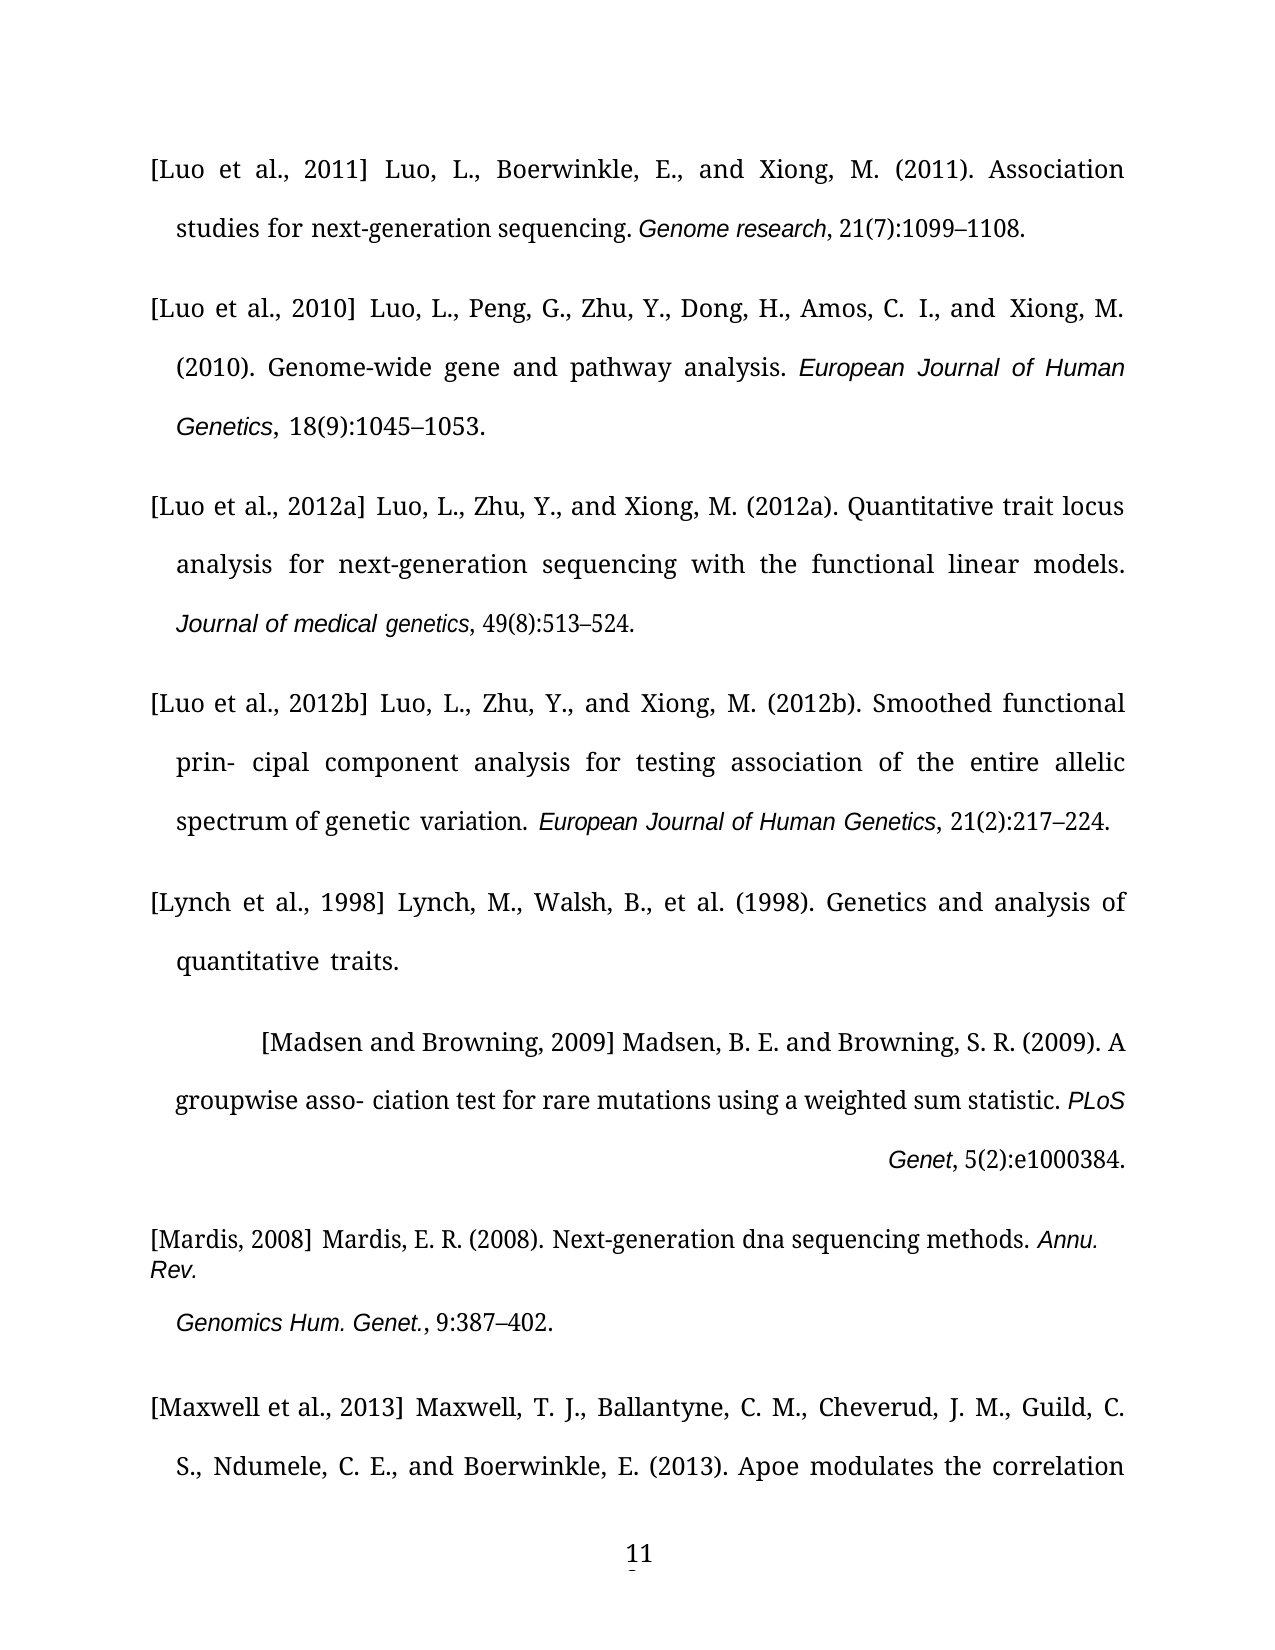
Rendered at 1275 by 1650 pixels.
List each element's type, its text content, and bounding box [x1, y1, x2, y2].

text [150, 1389, 1125, 1482]
text [Madsen and Browning, 2009] Madsen, B. E. and Browning, S. R. (2009). A groupwise asso- ciation test for rare mutations using a weighted sum statistic. PLoS Genet, 5(2):e1000384. [139, 1024, 1125, 1176]
text Genomics Hum. Genet., 9:387–402. [176, 1305, 1137, 1339]
text [Luo et al., 2010] Luo, L., Peng, G., Zhu, Y., Dong, H., Amos, C. I., and Xiong, M. (2010). Genome-wide gene and pathway analysis. European Journal of Human Genetics, 18(9):1045–1053. [150, 291, 1125, 443]
text [Mardis, 2008] Mardis, E. R. (2008). Next-generation dna sequencing methods. Annu. Rev. [150, 1221, 1137, 1284]
text [Luo et al., 2011] Luo, L., Boerwinkle, E., and Xiong, M. (2011). Association studies for next-generation sequencing. Genome research, 21(7):1099–1108. [150, 152, 1125, 245]
text [Luo et al., 2012b] Luo, L., Zhu, Y., and Xiong, M. (2012b). Smoothed functional prin- cipal component analysis for testing association of the entire allelic spectrum of genetic variation. European Journal of Human Genetics, 21(2):217–224. [150, 686, 1125, 838]
text [Lynch et al., 1998] Lynch, M., Walsh, B., et al. (1998). Genetics and analysis of quantitative traits. [150, 884, 1125, 978]
text [Luo et al., 2012a] Luo, L., Zhu, Y., and Xiong, M. (2012a). Quantitative trait locus analysis for next-generation sequencing with the functional linear models. Journal of medical genetics, 49(8):513–524. [150, 489, 1125, 640]
